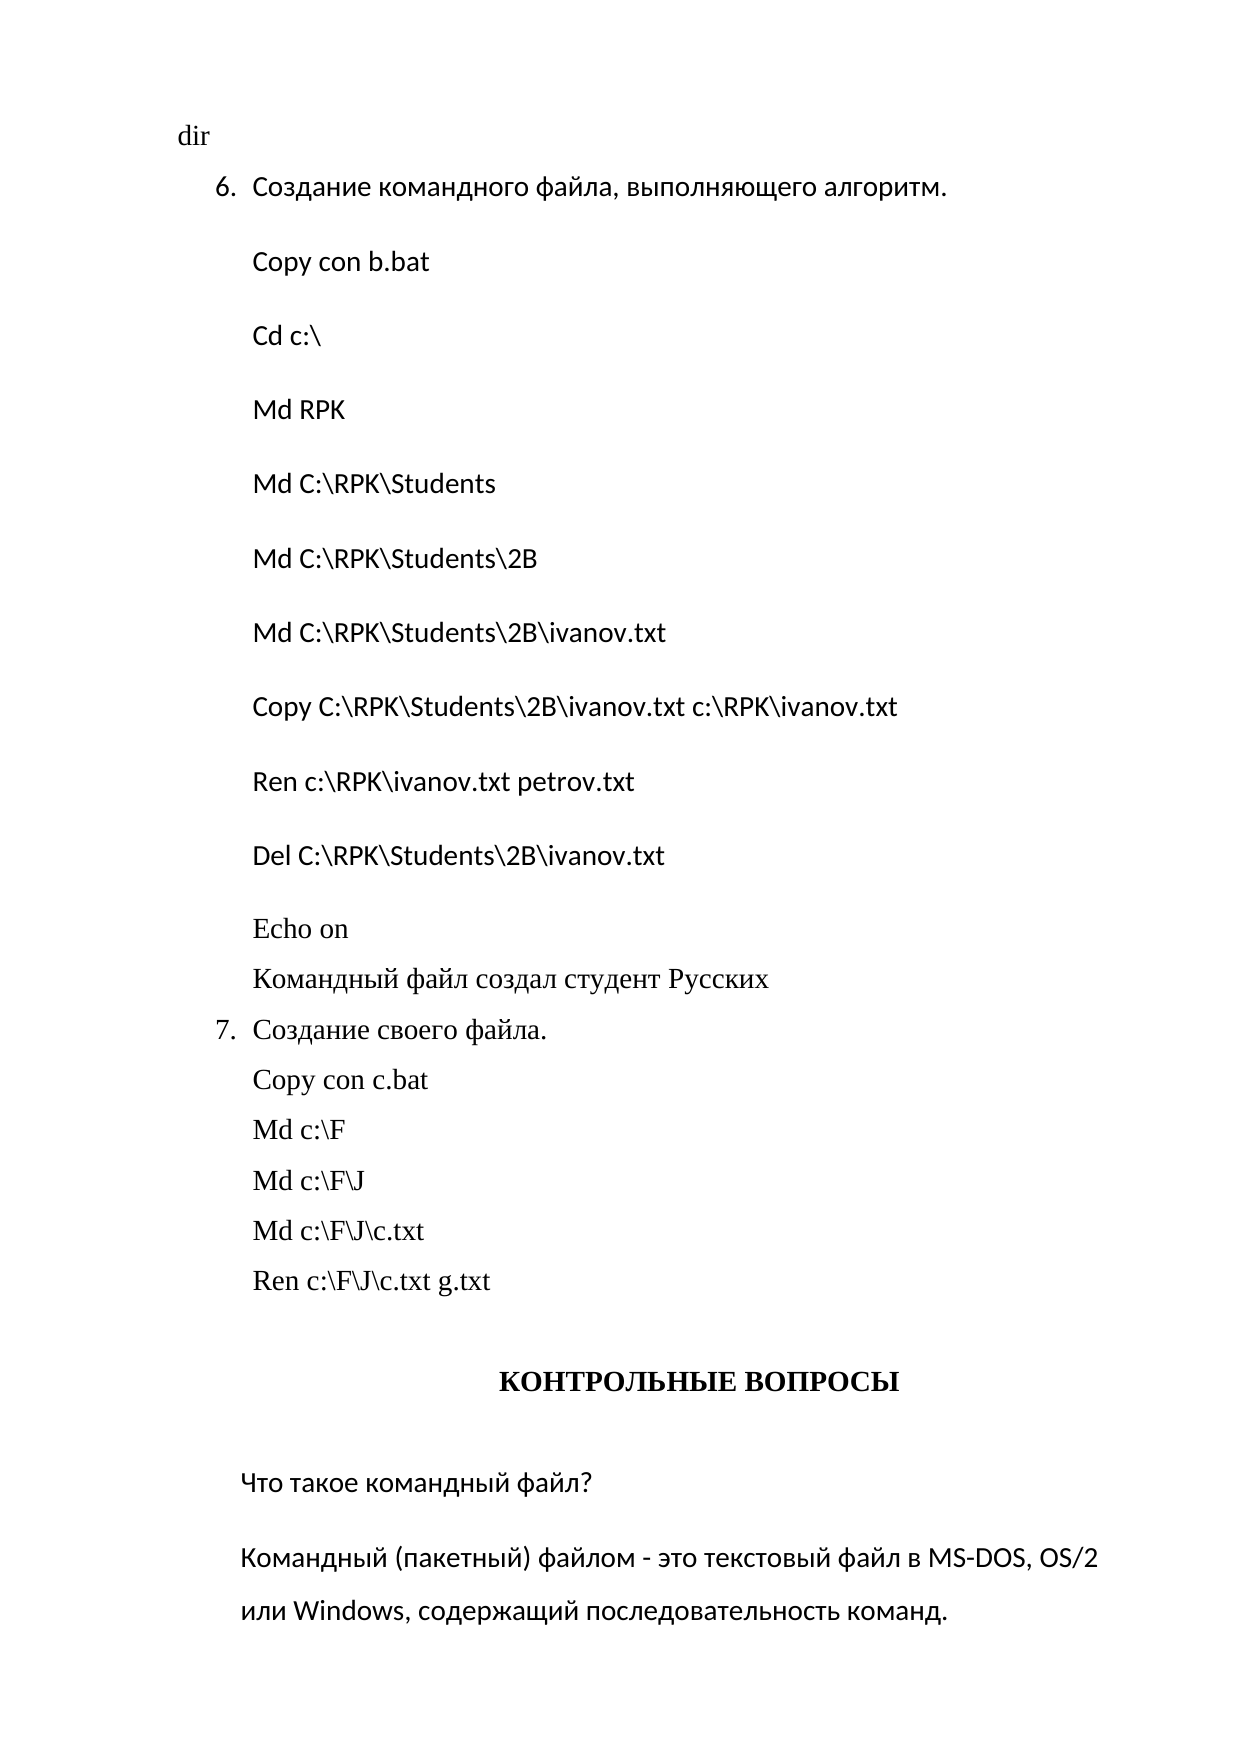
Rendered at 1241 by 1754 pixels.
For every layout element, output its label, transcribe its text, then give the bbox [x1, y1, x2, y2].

list Copy con b.bat [252, 243, 1152, 278]
text Ren c:\F\J\c.txt g.txt [252, 1263, 1152, 1297]
list Создание своего файла. [215, 1012, 1152, 1045]
text Командный файл создал студент Русских [252, 961, 1152, 995]
list Cd c:\ [252, 317, 1152, 353]
text dir [177, 118, 1152, 152]
list Что такое командный файл? [177, 1464, 1152, 1500]
list Ren c:\RPK\ivanov.txt petrov.txt [252, 763, 1152, 798]
list Md C:\RPK\Students\2B\ivanov.txt [252, 614, 1152, 650]
text Copy con c.bat [252, 1062, 1152, 1096]
text Echo on [252, 911, 1152, 945]
list КОНТРОЛЬНЫЕ ВОПРОСЫ [215, 1364, 1152, 1397]
text Md c:\F\J\c.txt [252, 1213, 1152, 1247]
list Md C:\RPK\Students\2B [252, 540, 1152, 575]
list Del C:\RPK\Students\2B\ivanov.txt [252, 837, 1152, 872]
text Md c:\F [252, 1112, 1152, 1146]
list Md RPK [252, 391, 1152, 427]
list Командный (пакетный) файлом - это текстовый файл в MS-DOS, OS/2 или Windows, содержащий последовательность команд. [177, 1539, 1152, 1628]
text Md c:\F\J [252, 1163, 1152, 1196]
list Md C:\RPK\Students [252, 466, 1152, 501]
list Создание командного файла, выполняющего алгоритм. [215, 168, 1152, 204]
list Copy C:\RPK\Students\2B\ivanov.txt c:\RPK\ivanov.txt [252, 688, 1152, 724]
